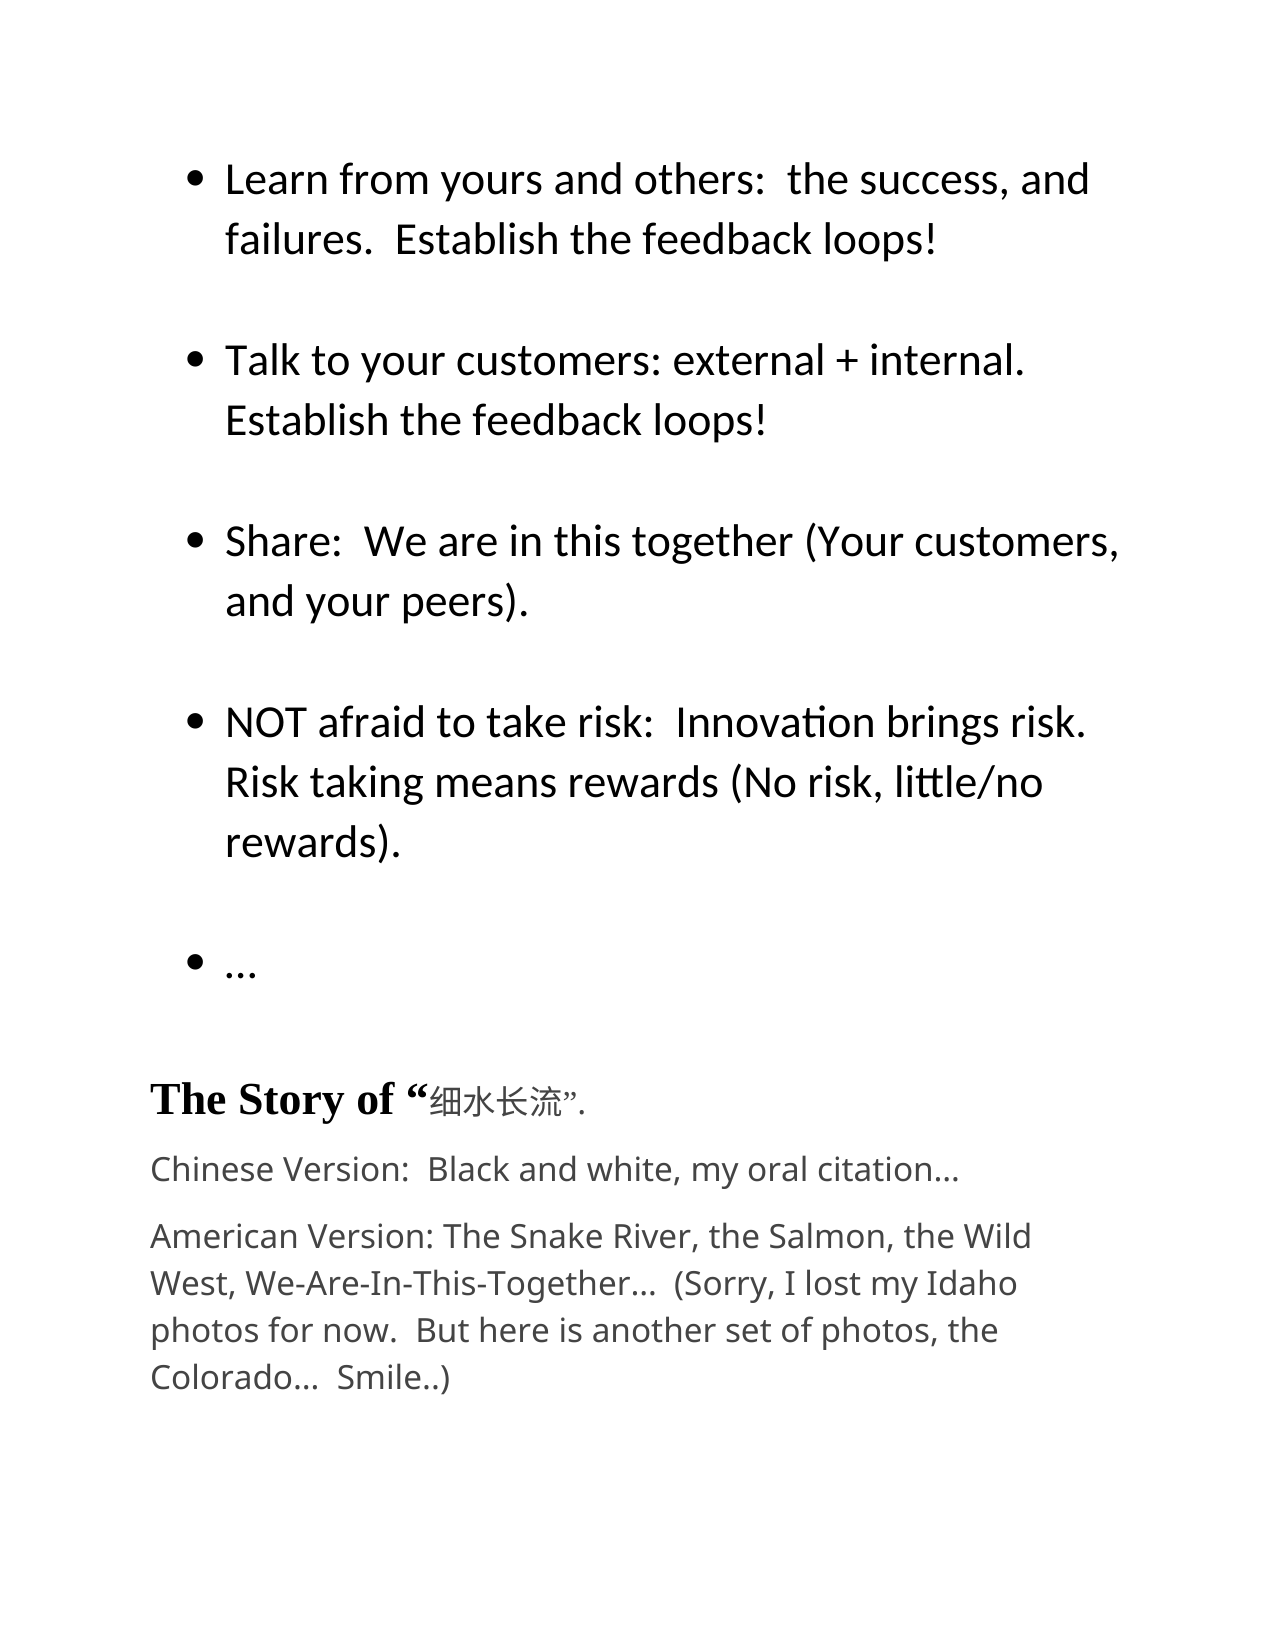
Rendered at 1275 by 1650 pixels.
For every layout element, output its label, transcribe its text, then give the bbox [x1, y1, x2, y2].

list Talk to your customers: external + internal. Establish the feedback loops! [187, 331, 1125, 447]
list … [187, 934, 1125, 990]
list Share: We are in this together (Your customers, and your peers). [187, 512, 1125, 628]
subtitle American Version: The Snake River, the Salmon, the Wild West, We-Are-In-This-Together… (Sorry, I lost my Idaho photos for now. But here is another set of photos, the Colorado… Smile..) [150, 1212, 1125, 1399]
subtitle The Story of “细水长流”. [150, 1071, 1125, 1124]
list Learn from yours and others: the success, and failures. Establish the feedback loops! [187, 150, 1125, 266]
subtitle Chinese Version: Black and white, my oral citation… [150, 1144, 1125, 1191]
list NOT afraid to take risk: Innovation brings risk. Risk taking means rewards (No risk, little/no rewards). [187, 693, 1125, 869]
